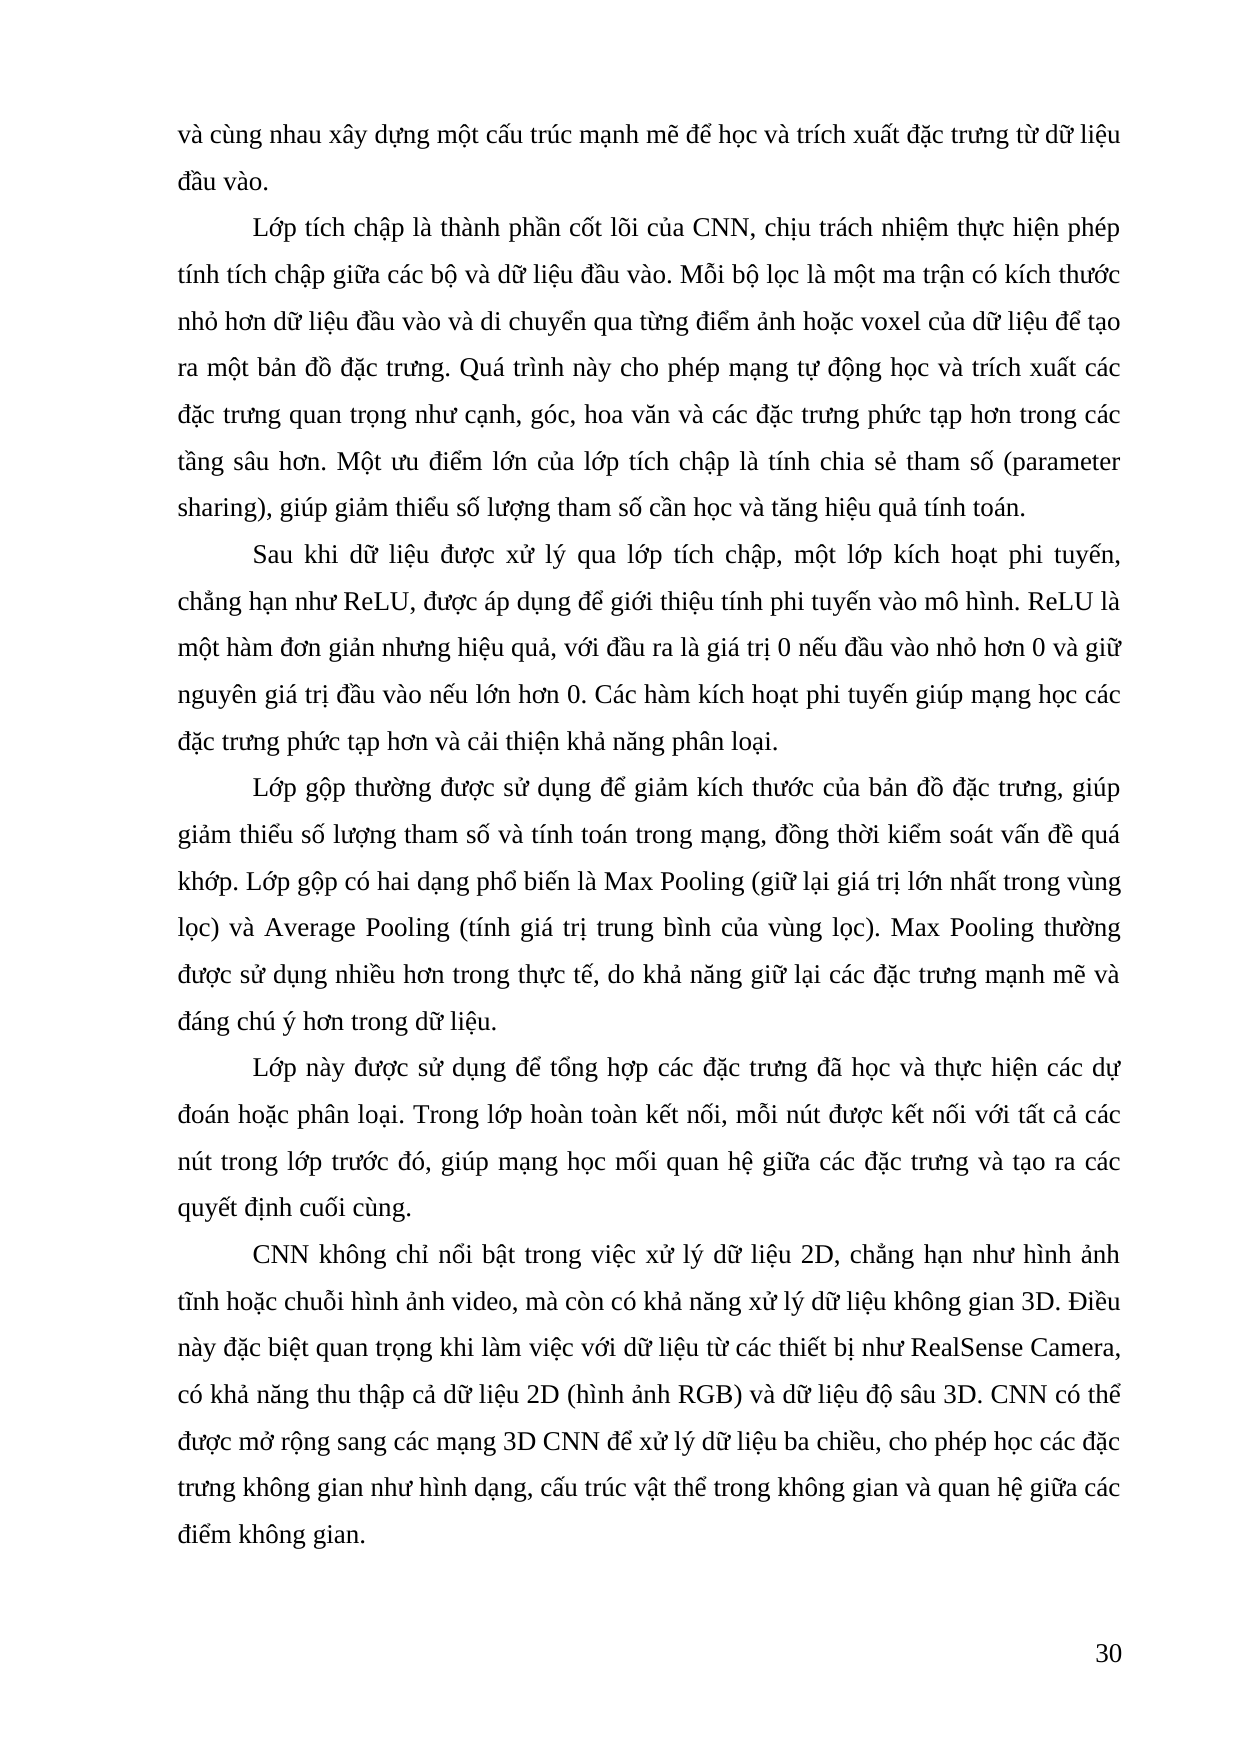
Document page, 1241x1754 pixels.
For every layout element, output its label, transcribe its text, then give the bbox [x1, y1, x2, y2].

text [177, 118, 1122, 196]
text Lớp gộp thường được sử dụng để giảm kích thước của bản đồ đặc trưng, giúp giảm thiểu số lượng tham số và tính toán trong mạng, đồng thời kiểm soát vấn đề quá khớp. Lớp gộp có hai dạng phổ biến là Max Pooling (giữ lại giá trị lớn nhất trong vùng lọc) và Average Pooling (tính giá trị trung bình của vùng lọc). Max Pooling thường được sử dụng nhiều hơn trong thực tế, do khả năng giữ lại các đặc trưng mạnh mẽ và đáng chú ý hơn trong dữ liệu. [177, 771, 1122, 1036]
text Lớp này được sử dụng để tổng hợp các đặc trưng đã học và thực hiện các dự đoán hoặc phân loại. Trong lớp hoàn toàn kết nối, mỗi nút được kết nối với tất cả các nút trong lớp trước đó, giúp mạng học mối quan hệ giữa các đặc trưng và tạo ra các quyết định cuối cùng. [177, 1051, 1122, 1223]
text Sau khi dữ liệu được xử lý qua lớp tích chập, một lớp kích hoạt phi tuyến, chẳng hạn như ReLU, được áp dụng để giới thiệu tính phi tuyến vào mô hình. ReLU là một hàm đơn giản nhưng hiệu quả, với đầu ra là giá trị 0 nếu đầu vào nhỏ hơn 0 và giữ nguyên giá trị đầu vào nếu lớn hơn 0. Các hàm kích hoạt phi tuyến giúp mạng học các đặc trưng phức tạp hơn và cải thiện khả năng phân loại. [177, 538, 1122, 756]
text CNN không chỉ nổi bật trong việc xử lý dữ liệu 2D, chẳng hạn như hình ảnh tĩnh hoặc chuỗi hình ảnh video, mà còn có khả năng xử lý dữ liệu không gian 3D. Điều này đặc biệt quan trọng khi làm việc với dữ liệu từ các thiết bị như RealSense Camera, có khả năng thu thập cả dữ liệu 2D (hình ảnh RGB) và dữ liệu độ sâu 3D. CNN có thể được mở rộng sang các mạng 3D CNN để xử lý dữ liệu ba chiều, cho phép học các đặc trưng không gian như hình dạng, cấu trúc vật thể trong không gian và quan hệ giữa các điểm không gian. [177, 1238, 1122, 1549]
text Lớp tích chập là thành phần cốt lõi của CNN, chịu trách nhiệm thực hiện phép tính tích chập giữa các bộ và dữ liệu đầu vào. Mỗi bộ lọc là một ma trận có kích thước nhỏ hơn dữ liệu đầu vào và di chuyển qua từng điểm ảnh hoặc voxel của dữ liệu để tạo ra một bản đồ đặc trưng. Quá trình này cho phép mạng tự động học và trích xuất các đặc trưng quan trọng như cạnh, góc, hoa văn và các đặc trưng phức tạp hơn trong các tầng sâu hơn. Một ưu điểm lớn của lớp tích chập là tính chia sẻ tham số (parameter sharing), giúp giảm thiểu số lượng tham số cần học và tăng hiệu quả tính toán. [177, 211, 1122, 523]
